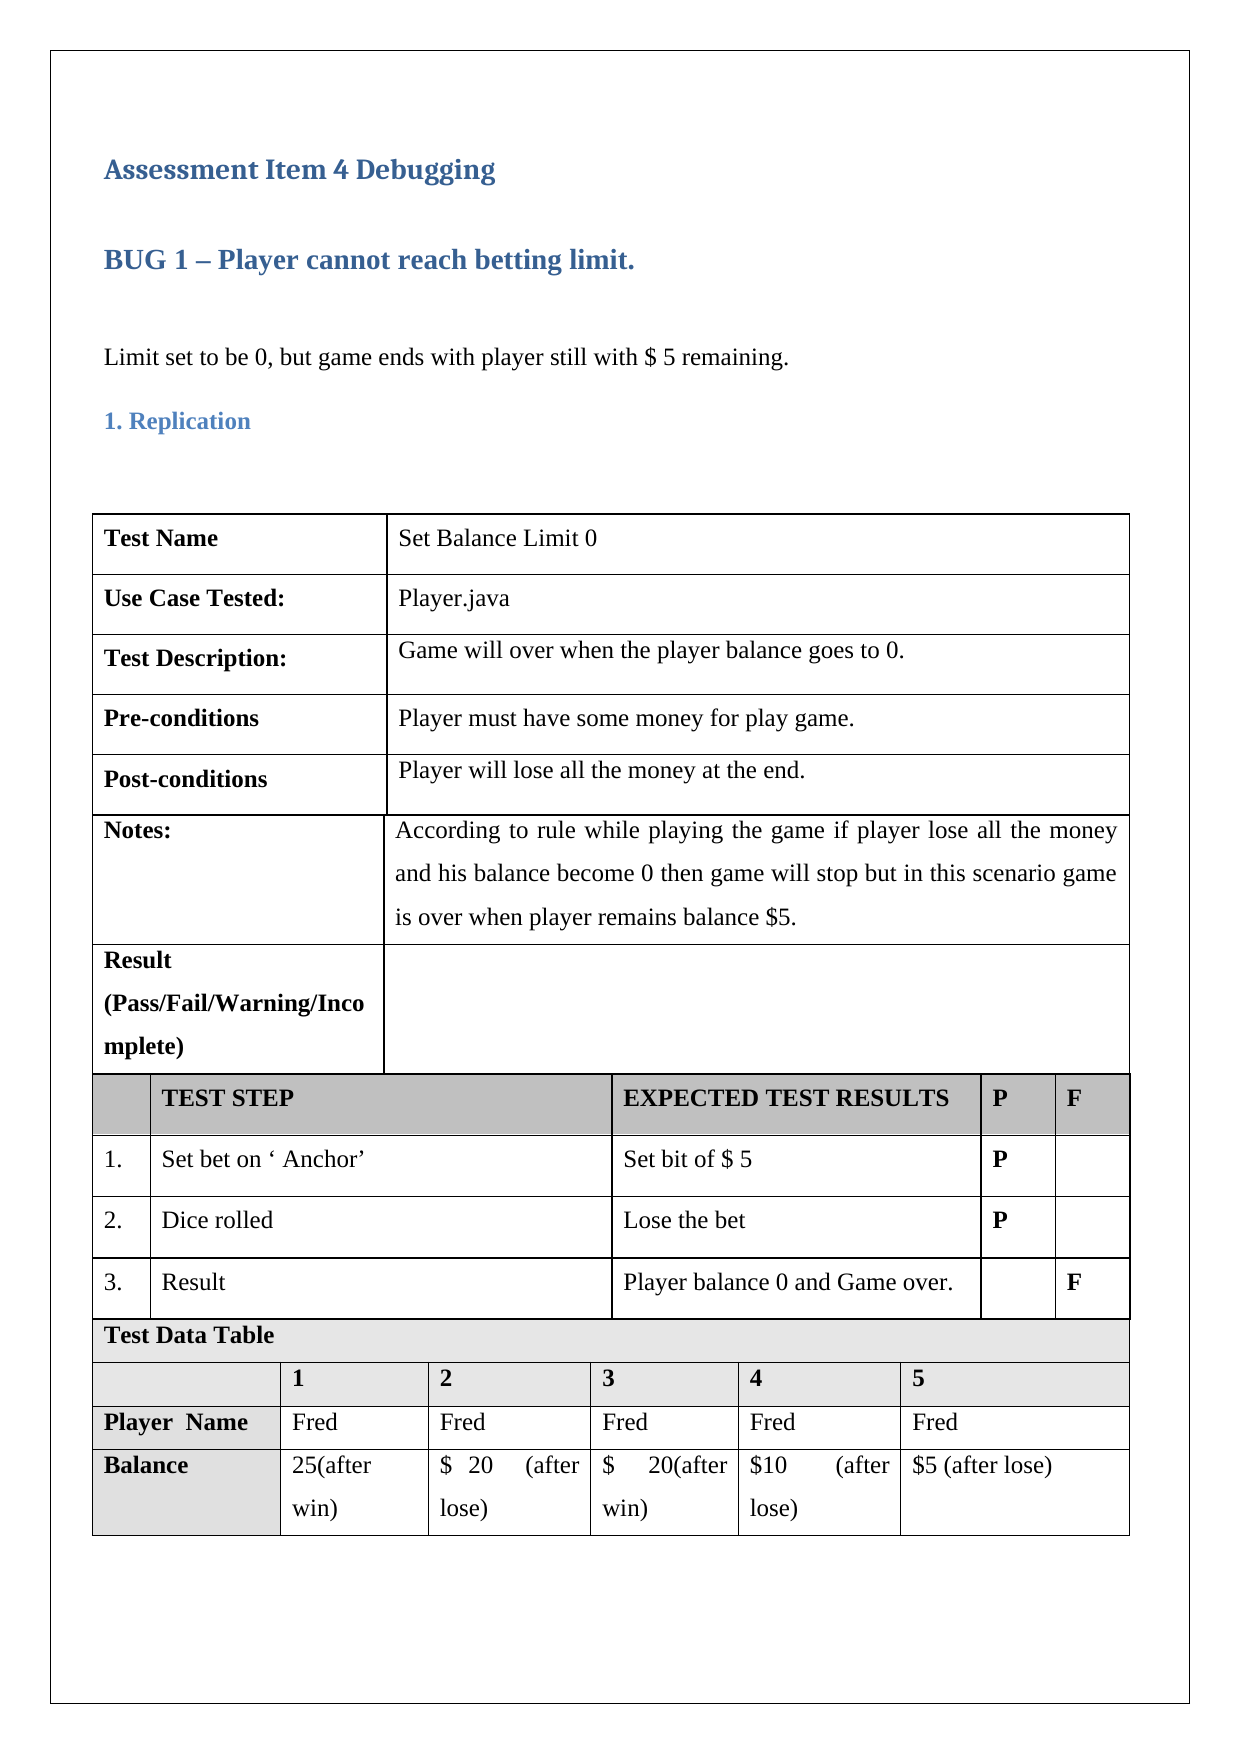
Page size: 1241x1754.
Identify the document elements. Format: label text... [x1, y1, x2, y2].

table_cell Player will lose all the money at the end. [388, 755, 1129, 814]
table_cell Use Case Tested: [93, 575, 386, 633]
table_cell $10 (after lose) [739, 1450, 900, 1535]
subtitle BUG 1 – Player cannot reach betting limit. [103, 242, 1090, 276]
table_cell Fred [281, 1407, 428, 1449]
table_cell [1056, 1197, 1129, 1257]
table_cell Player.java [388, 575, 1129, 633]
table_cell [93, 1197, 150, 1257]
table_cell $ 20 (after lose) [429, 1450, 590, 1535]
table_cell Pre-conditions [93, 695, 386, 754]
table_cell P [982, 1136, 1055, 1196]
table_cell P [982, 1197, 1055, 1257]
table_cell Fred [591, 1407, 738, 1449]
table_cell 3 [591, 1363, 738, 1406]
table_cell 1 [281, 1363, 428, 1406]
subtitle Assessment Item 4 Debugging [103, 153, 1090, 187]
table_cell 25(after win) [281, 1450, 428, 1535]
table_cell F [1056, 1075, 1129, 1134]
table_cell Set bet on ‘ Anchor’ [151, 1136, 611, 1196]
table_cell Player balance 0 and Game over. [613, 1259, 980, 1318]
table_cell According to rule while playing the game if player lose all the money and his balance become 0 then game will stop but in this scenario game is over when player remains balance $5. [385, 816, 1129, 943]
table_cell $5 (after lose) [901, 1450, 1129, 1535]
table_cell F [1056, 1259, 1129, 1318]
table_cell Set bit of $ 5 [613, 1136, 980, 1196]
table_cell [93, 1136, 150, 1196]
table_cell Result [151, 1259, 611, 1318]
table_cell Game will over when the player balance goes to 0. [388, 635, 1129, 694]
table_cell $ 20(after win) [591, 1450, 738, 1535]
table_cell [982, 1259, 1055, 1318]
table_cell Fred [429, 1407, 590, 1449]
table_cell Player must have some money for play game. [388, 695, 1129, 754]
table_cell 2 [429, 1363, 590, 1406]
table_cell P [982, 1075, 1055, 1134]
table_cell EXPECTED TEST RESULTS [613, 1075, 980, 1134]
table_cell [1056, 1136, 1129, 1196]
table_cell 4 [739, 1363, 900, 1406]
table_cell [385, 945, 1129, 1073]
table_cell Notes: [93, 816, 383, 943]
table_cell TEST STEP [151, 1075, 611, 1134]
table_cell Fred [901, 1407, 1129, 1449]
table_cell Result (Pass/Fail/Warning/Incomplete) [93, 945, 383, 1073]
table_cell [93, 1363, 280, 1406]
table_cell Post-conditions [93, 755, 386, 814]
table_cell [93, 1259, 150, 1318]
table_cell Fred [739, 1407, 900, 1449]
table_cell Test Description: [93, 635, 386, 694]
table_cell 5 [901, 1363, 1129, 1406]
table_cell Lose the bet [613, 1197, 980, 1257]
subtitle 1. Replication [103, 406, 1090, 435]
table_cell Player Name [93, 1407, 280, 1449]
table_cell Dice rolled [151, 1197, 611, 1257]
table_header Test Name [93, 515, 386, 573]
table_cell [93, 1075, 150, 1134]
subtitle Limit set to be 0, but game ends with player still with $ 5 remaining. [103, 342, 1090, 371]
table_header Set Balance Limit 0 [388, 515, 1129, 573]
table_cell Test Data Table [93, 1320, 1129, 1362]
table_cell Balance [93, 1450, 280, 1535]
